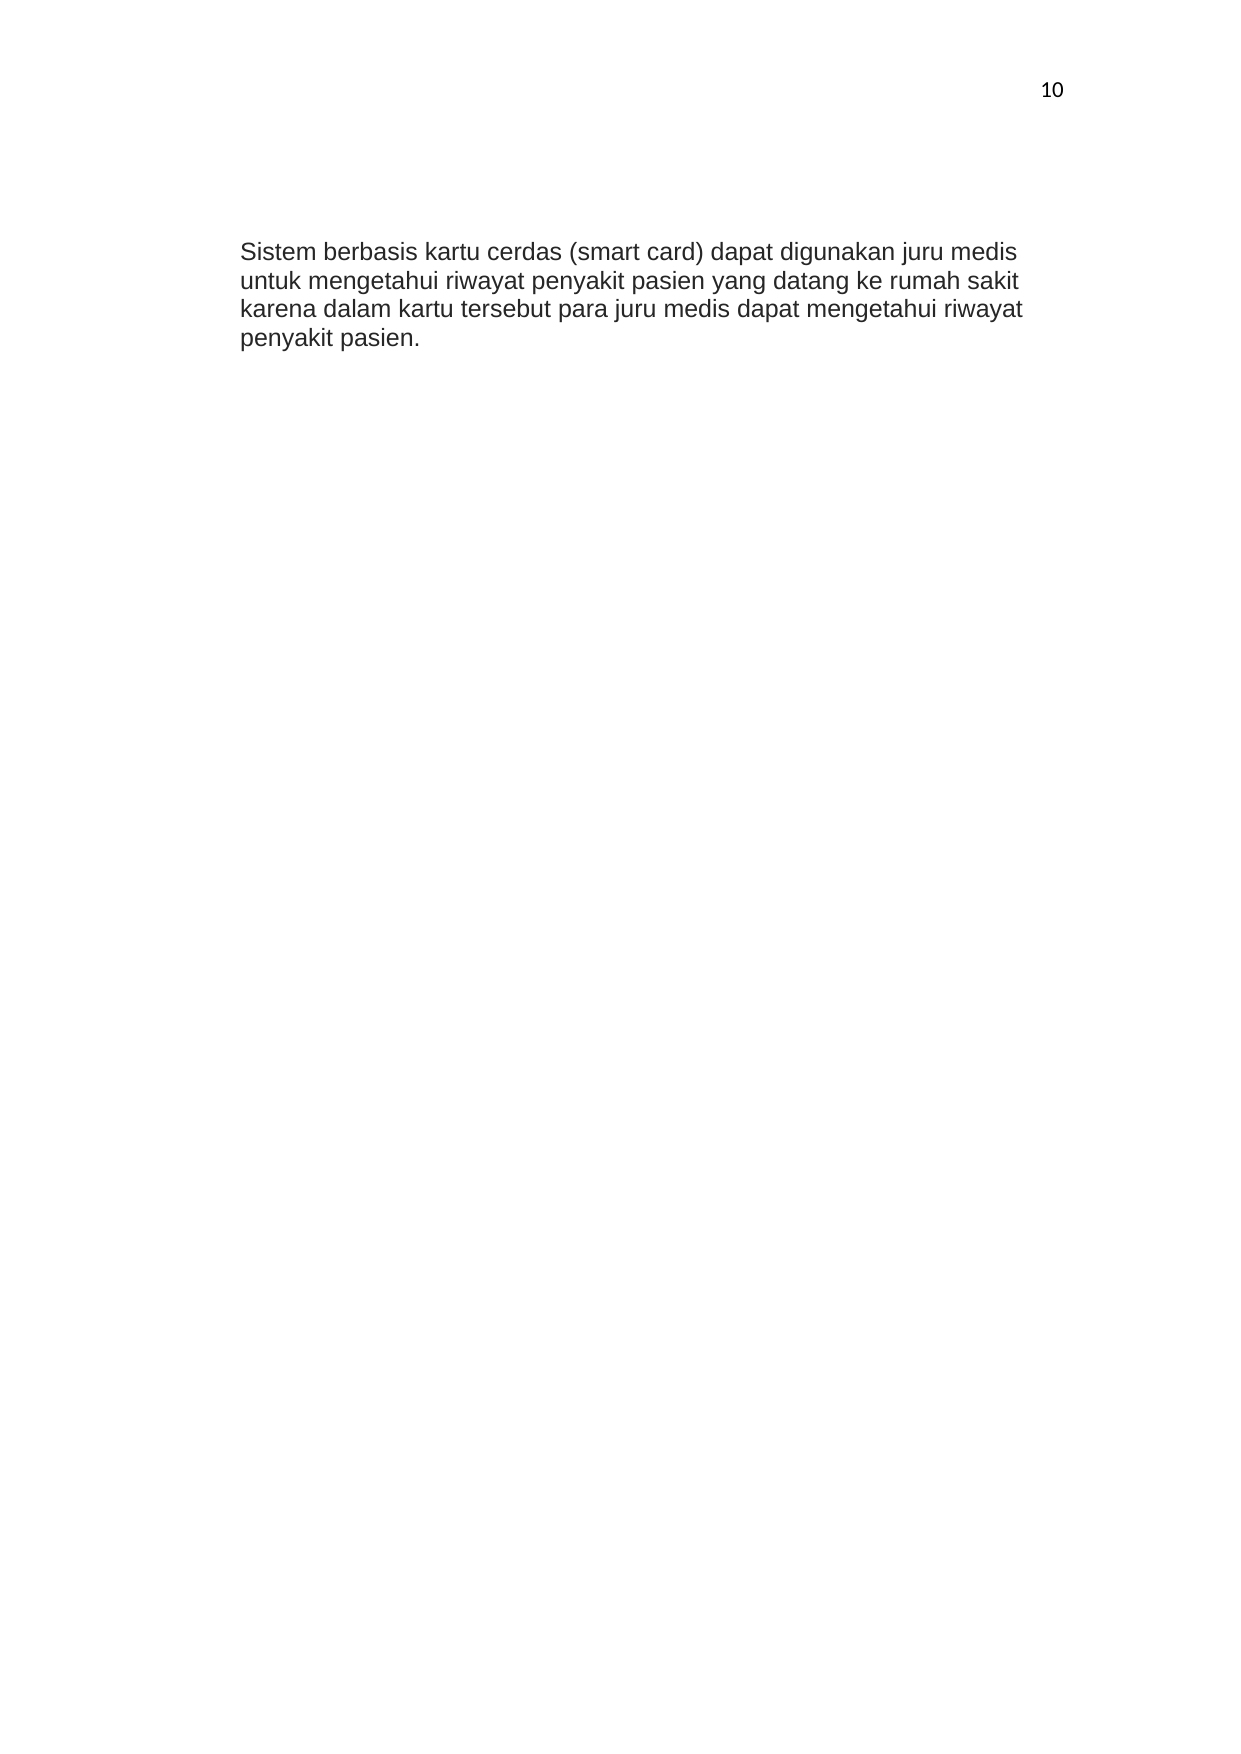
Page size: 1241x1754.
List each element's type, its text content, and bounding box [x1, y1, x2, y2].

text Sistem berbasis kartu cerdas (smart card) dapat digunakan juru medis untuk mengetahui riwayat penyakit pasien yang datang ke rumah sakit karena dalam kartu tersebut para juru medis dapat mengetahui riwayat penyakit pasien. [240, 237, 1065, 352]
